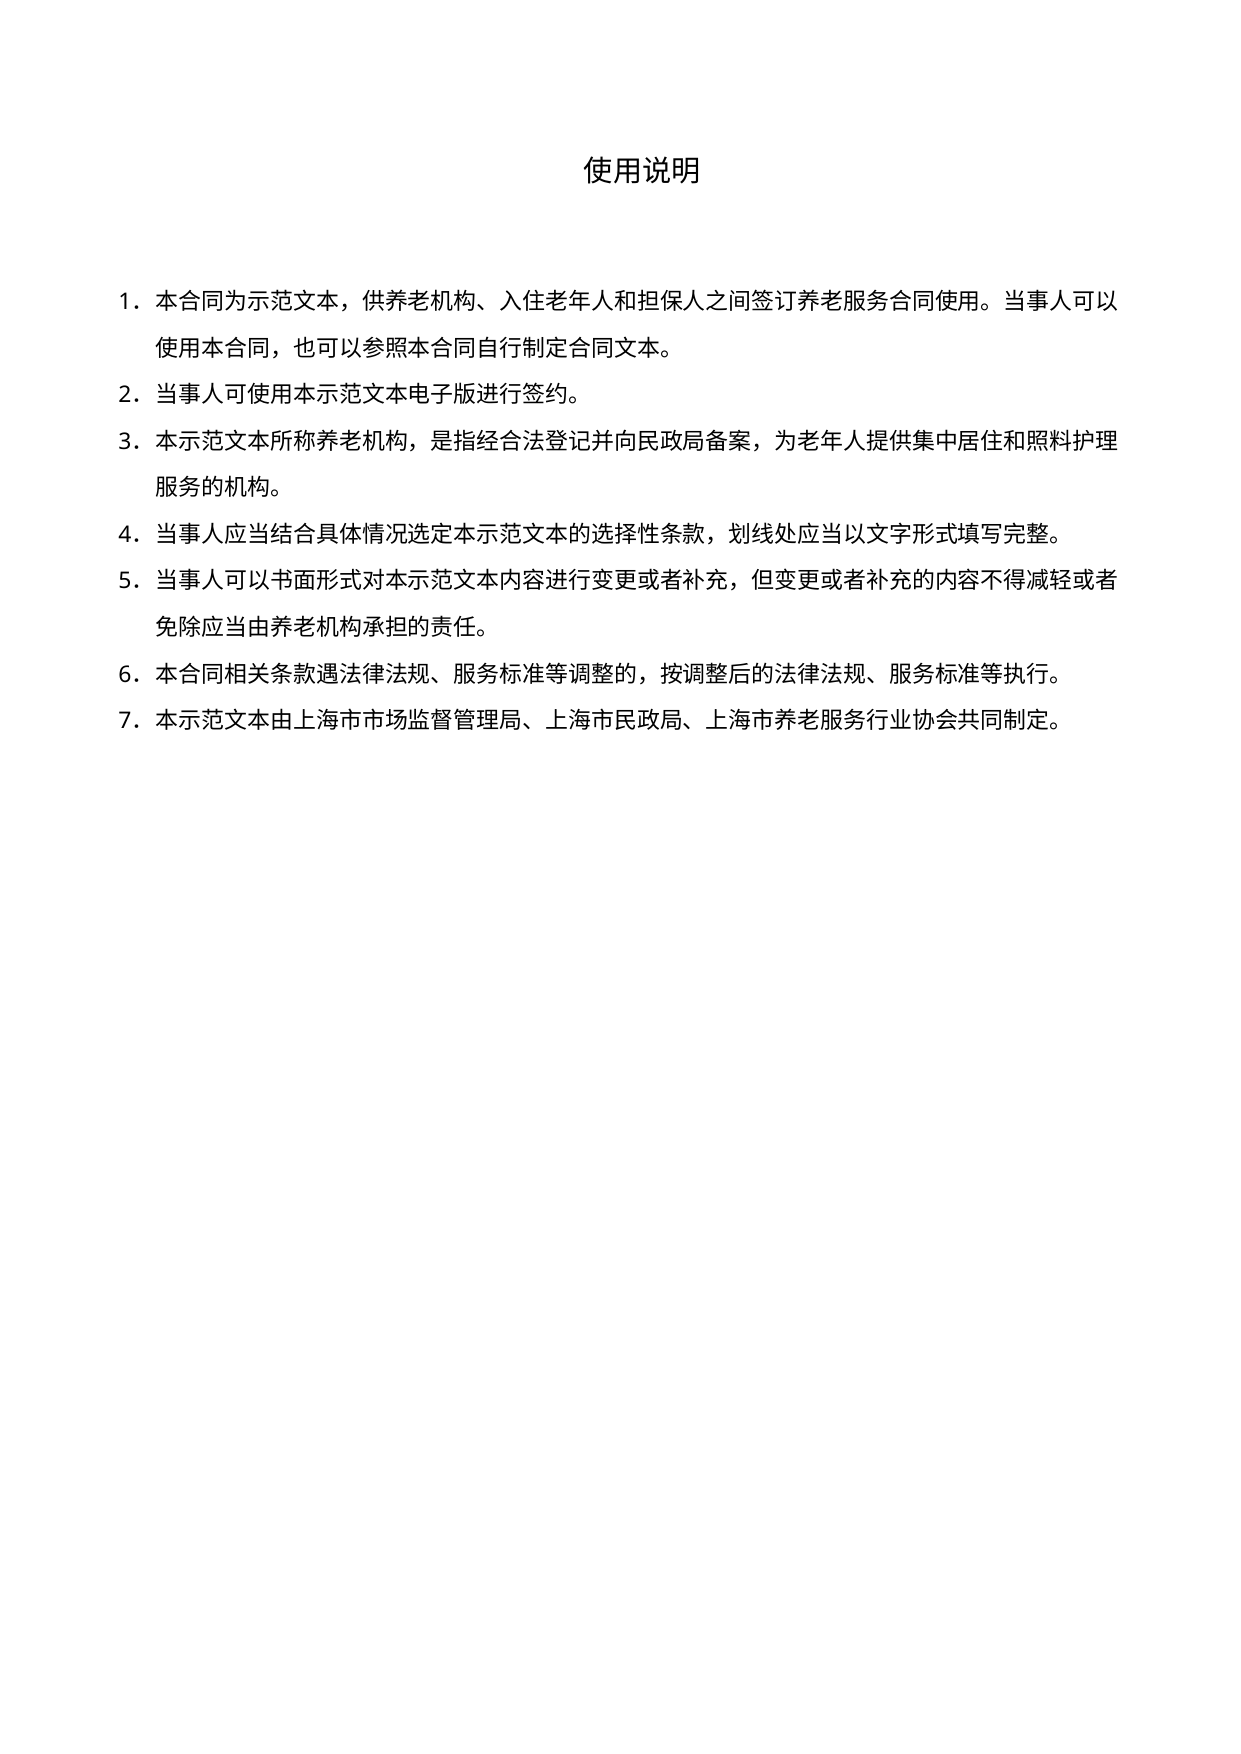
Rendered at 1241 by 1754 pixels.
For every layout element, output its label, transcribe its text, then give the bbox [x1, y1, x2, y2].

list 本示范文本所称养老机构，是指经合法登记并向民政局备案，为老年人提供集中居住和照料护理服务的机构。 [118, 423, 1122, 502]
list 当事人可以书面形式对本示范文本内容进行变更或者补充，但变更或者补充的内容不得减轻或者免除应当由养老机构承担的责任。 [118, 562, 1122, 642]
list 本合同为示范文本，供养老机构、入住老年人和担保人之间签订养老服务合同使用。当事人可以使用本合同，也可以参照本合同自行制定合同文本。 [118, 283, 1122, 363]
list 当事人可使用本示范文本电子版进行签约。 [118, 376, 1122, 409]
list 本合同相关条款遇法律法规、服务标准等调整的，按调整后的法律法规、服务标准等执行。 [118, 655, 1122, 689]
list 本示范文本由上海市市场监督管理局、上海市民政局、上海市养老服务行业协会共同制定。 [118, 702, 1122, 735]
text 使用说明 [118, 148, 1122, 190]
list 当事人应当结合具体情况选定本示范文本的选择性条款，划线处应当以文字形式填写完整。 [118, 516, 1122, 549]
